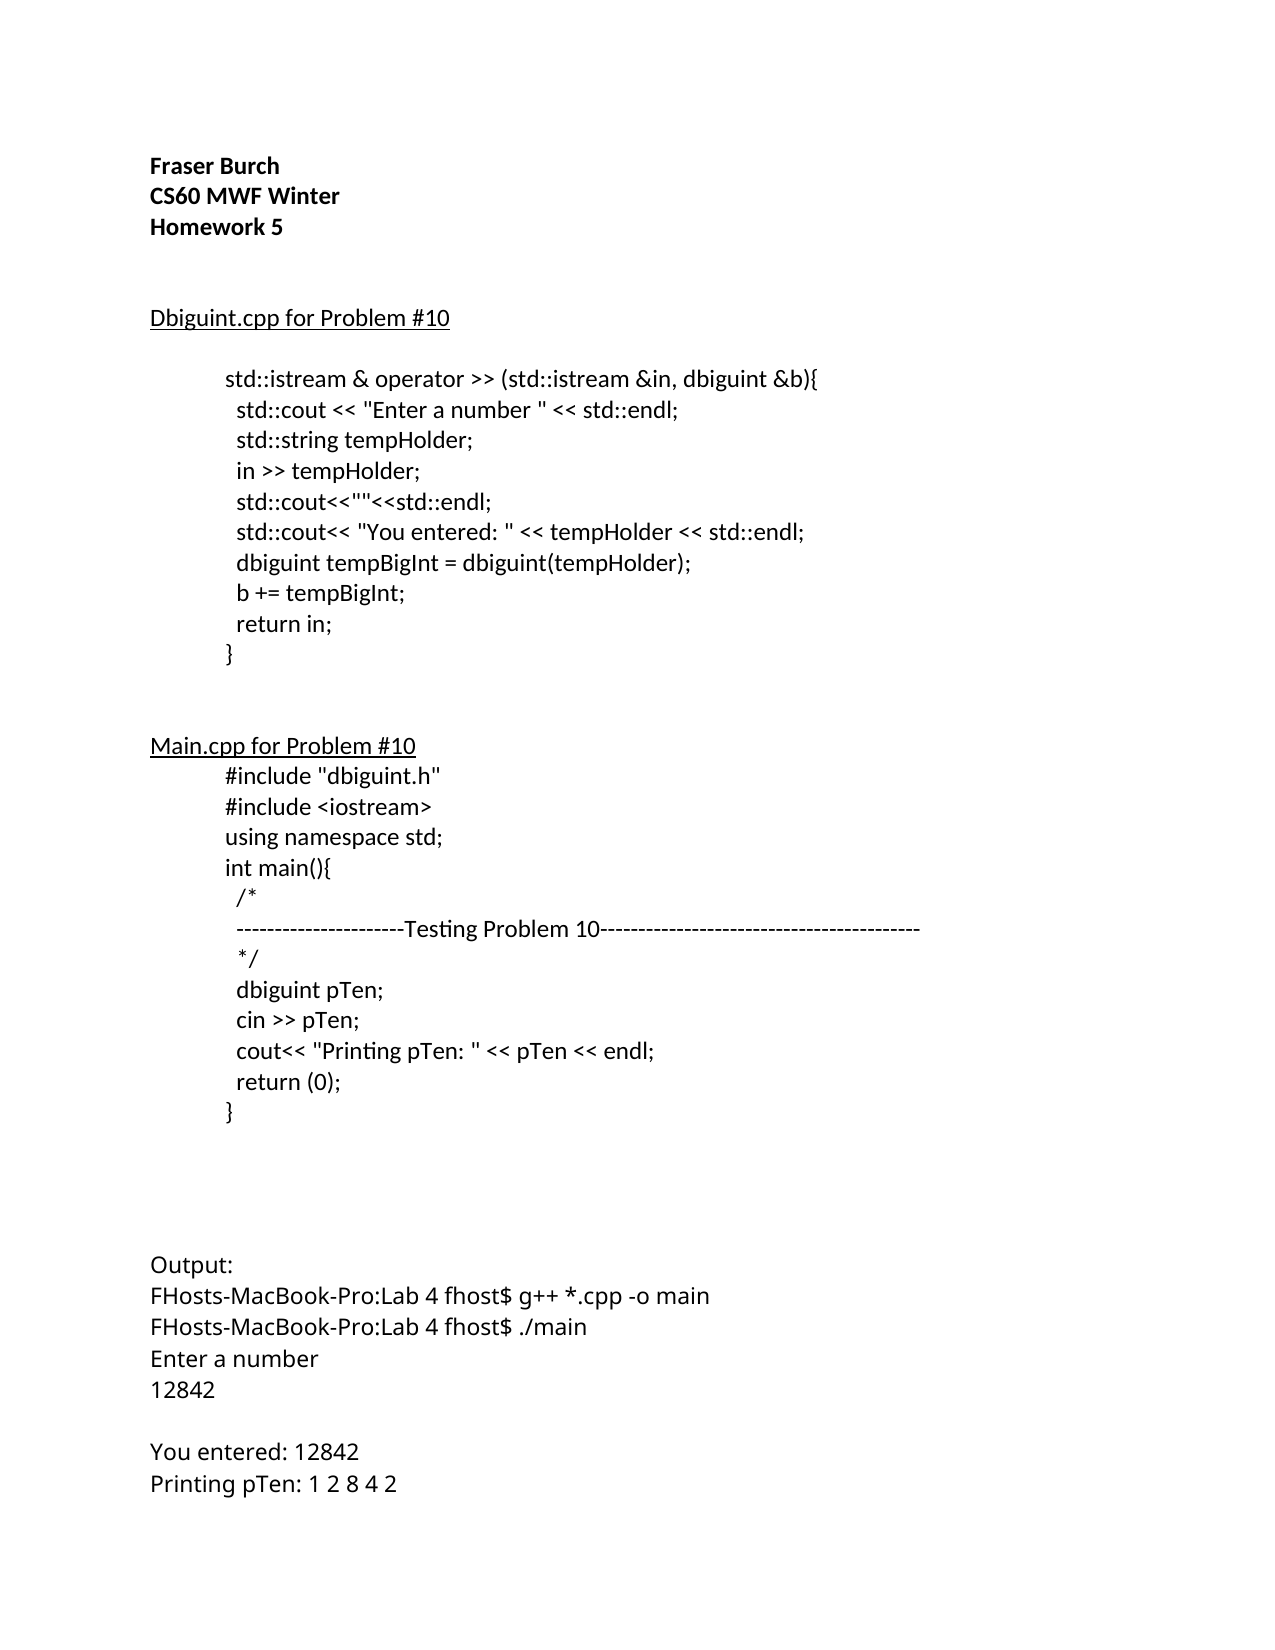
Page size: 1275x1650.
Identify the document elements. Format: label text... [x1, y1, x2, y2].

text return (0); [225, 1066, 1125, 1096]
text std::istream & operator >> (std::istream &in, dbiguint &b){ [225, 364, 1125, 394]
text Main.cpp for Problem #10 [150, 730, 1125, 760]
text std::cout<<""<<std::endl; [225, 486, 1125, 516]
text Enter a number [150, 1342, 1125, 1374]
text 12842 [150, 1374, 1125, 1405]
text using namespace std; [225, 821, 1125, 852]
text ----------------------Testing Problem 10------------------------------------------ [225, 913, 1125, 943]
text cin >> pTen; [225, 1004, 1125, 1035]
text #include <iostream> [225, 791, 1125, 821]
text */ [225, 943, 1125, 974]
text in >> tempHolder; [225, 455, 1125, 486]
text int main(){ [225, 852, 1125, 882]
text } [225, 638, 1125, 669]
text dbiguint tempBigInt = dbiguint(tempHolder); [225, 547, 1125, 577]
text } [225, 1096, 1125, 1127]
text dbiguint pTen; [225, 974, 1125, 1004]
text return in; [225, 608, 1125, 638]
text Fraser Burch [150, 150, 1125, 181]
text FHosts-MacBook-Pro:Lab 4 fhost$ ./main [150, 1311, 1125, 1342]
text Output: [150, 1249, 1125, 1280]
text std::cout << "Enter a number " << std::endl; [225, 394, 1125, 425]
text You entered: 12842 [150, 1436, 1125, 1467]
text /* [225, 882, 1125, 913]
text #include "dbiguint.h" [225, 760, 1125, 791]
text std::string tempHolder; [225, 425, 1125, 455]
text Printing pTen: 1 2 8 4 2 [150, 1467, 1125, 1499]
text cout<< "Printing pTen: " << pTen << endl; [225, 1035, 1125, 1066]
text Dbiguint.cpp for Problem #10 [150, 303, 1125, 333]
text b += tempBigInt; [225, 577, 1125, 608]
text std::cout<< "You entered: " << tempHolder << std::endl; [225, 516, 1125, 547]
text FHosts-MacBook-Pro:Lab 4 fhost$ g++ *.cpp -o main [150, 1280, 1125, 1311]
text CS60 MWF Winter [150, 181, 1125, 211]
text Homework 5 [150, 211, 1125, 242]
